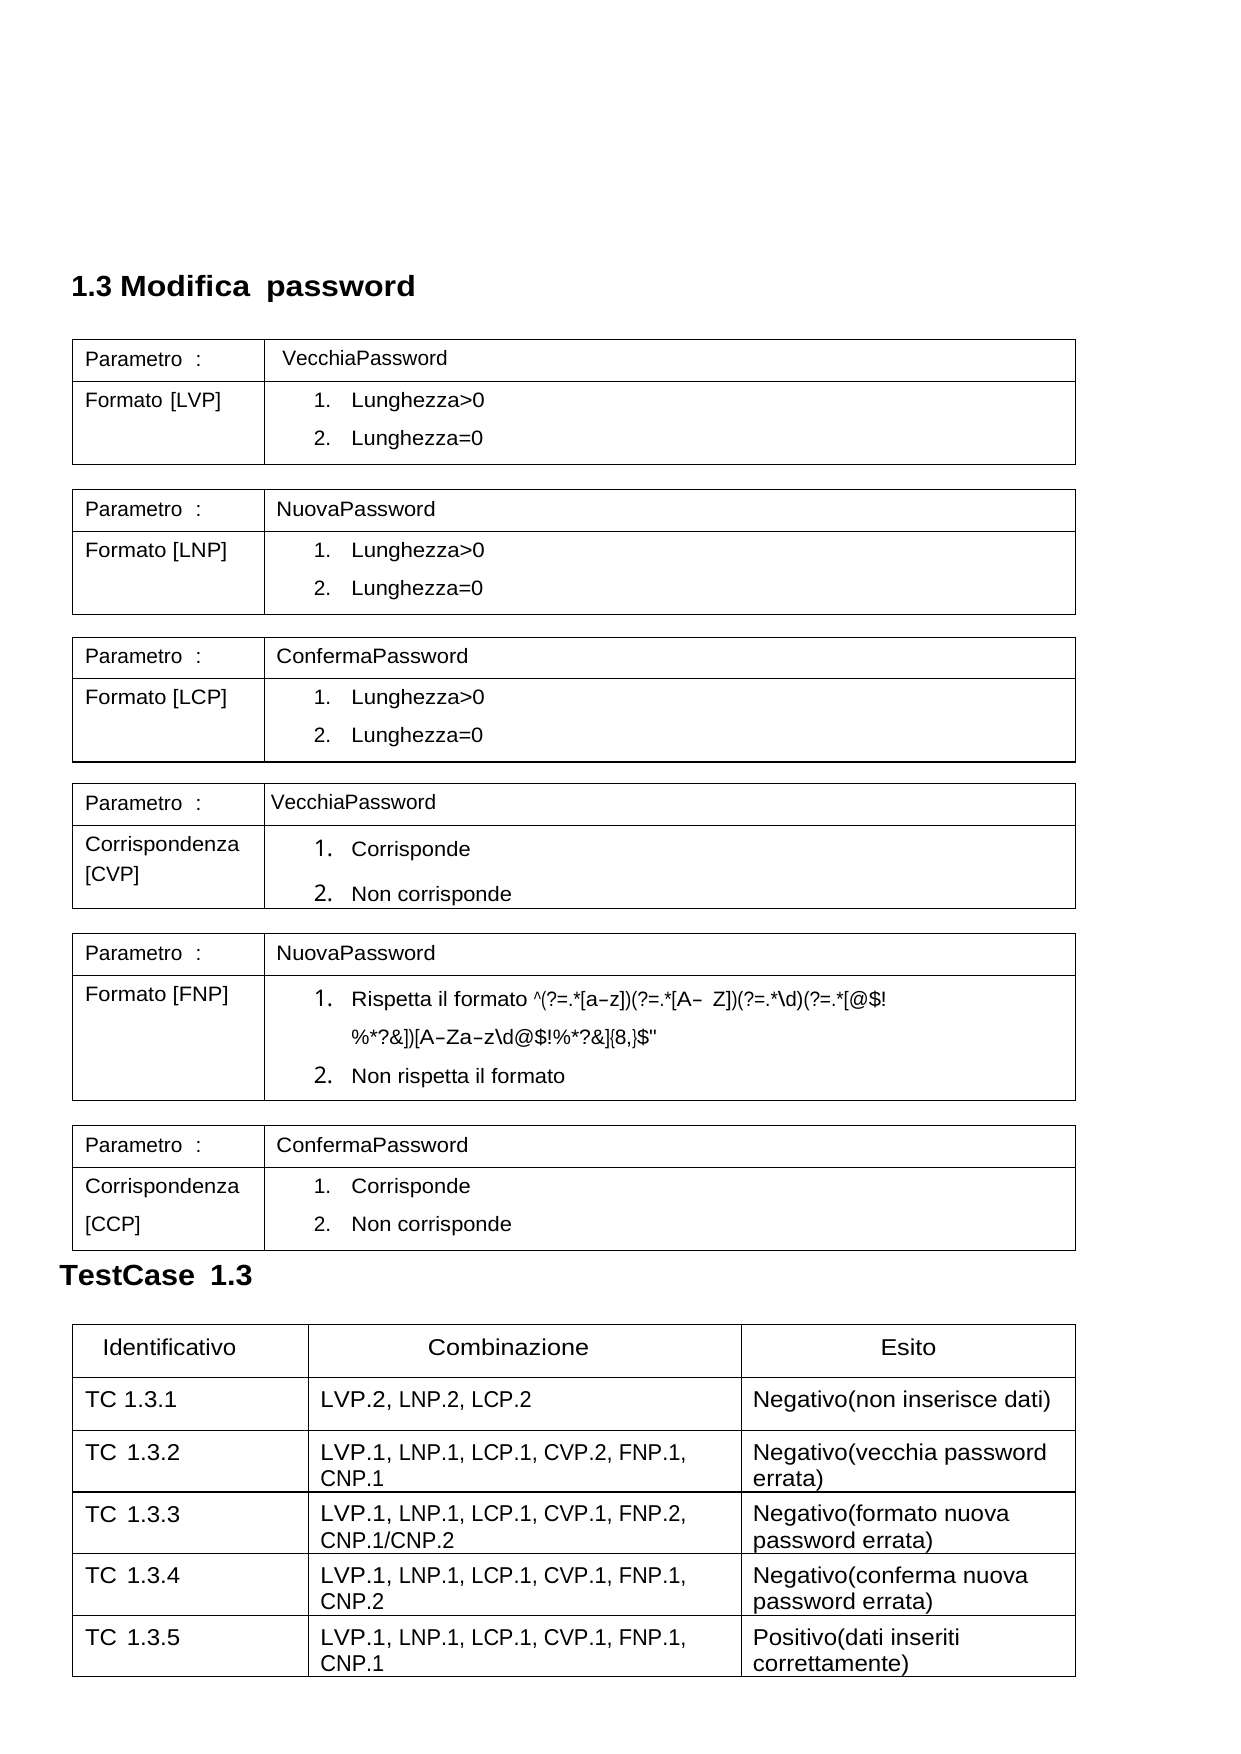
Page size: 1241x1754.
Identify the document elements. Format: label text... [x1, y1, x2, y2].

table_cell Lunghezza>0 Lunghezza=0 [265, 382, 1075, 464]
table_cell Corrisponde Non corrisponde [265, 826, 1075, 908]
table_cell Formato [LVP] [73, 382, 264, 464]
table_cell LVP.1, LNP.1, LCP.1, CVP.1, FNP.1, CNP.2 [309, 1554, 741, 1614]
table_cell Formato [FNP] [73, 976, 264, 1100]
table_cell Negativo(conferma nuova password errata) [742, 1554, 1075, 1614]
table_cell LVP.1, LNP.1, LCP.1, CVP.1, FNP.2, CNP.1/CNP.2 [309, 1493, 741, 1553]
table_header VecchiaPassword [265, 784, 1075, 824]
table_cell Positivo(dati inseriti correttamente) [742, 1616, 1075, 1676]
table_cell TC 1.3.3 [73, 1493, 308, 1553]
table_header VecchiaPassword [265, 340, 1075, 381]
table_cell TC 1.3.2 [73, 1431, 308, 1491]
table_cell TC 1.3.5 [73, 1616, 308, 1676]
table_header Esito [742, 1325, 1075, 1377]
table_cell Corrisponde Non corrisponde [265, 1168, 1075, 1250]
table_cell Lunghezza>0 Lunghezza=0 [265, 532, 1075, 614]
table_cell LVP.1, LNP.1, LCP.1, CVP.1, FNP.1, CNP.1 [309, 1616, 741, 1676]
table_cell LVP.1, LNP.1, LCP.1, CVP.2, FNP.1, CNP.1 [309, 1431, 741, 1491]
table_header Combinazione [309, 1325, 741, 1377]
table_cell TC 1.3.4 [73, 1554, 308, 1614]
table_cell Negativo(formato nuova password errata) [742, 1493, 1075, 1553]
table_cell Negativo(vecchia password errata) [742, 1431, 1075, 1491]
table_cell LVP.2, LNP.2, LCP.2 [309, 1378, 741, 1430]
table_header Identificativo [73, 1325, 308, 1377]
table_cell Formato [LCP] [73, 679, 264, 761]
table_header Parametro : [73, 490, 264, 531]
table_header NuovaPassword [265, 934, 1075, 975]
table_header Parametro : [73, 340, 264, 381]
table_cell TC 1.3.1 [73, 1378, 308, 1430]
table_header ConfermaPassword [265, 638, 1075, 678]
table_header Parametro : [73, 638, 264, 678]
table_header ConfermaPassword [265, 1126, 1075, 1167]
table_header Parametro : [73, 934, 264, 975]
table_cell Corrispondenza [CCP] [73, 1168, 264, 1250]
table_header NuovaPassword [265, 490, 1075, 531]
table_cell Rispetta il formato ^(?=.*[a-z])(?=.*[A- Z])(?=.*\d)(?=.*[@$!%*?&])[A-Za-z\d@$!%*?&]{8,}$" Non rispetta il formato [265, 976, 1075, 1100]
table_cell Lunghezza>0 Lunghezza=0 [265, 679, 1075, 761]
text TestCase 1.3 [59, 1258, 824, 1292]
table_header Parametro : [73, 784, 264, 824]
table_cell Formato [LNP] [73, 532, 264, 614]
table_cell Corrispondenza [CVP] [73, 826, 264, 908]
table_header Parametro : [73, 1126, 264, 1167]
list Modifica password [71, 268, 1181, 302]
table_cell Negativo(non inserisce dati) [742, 1378, 1075, 1430]
